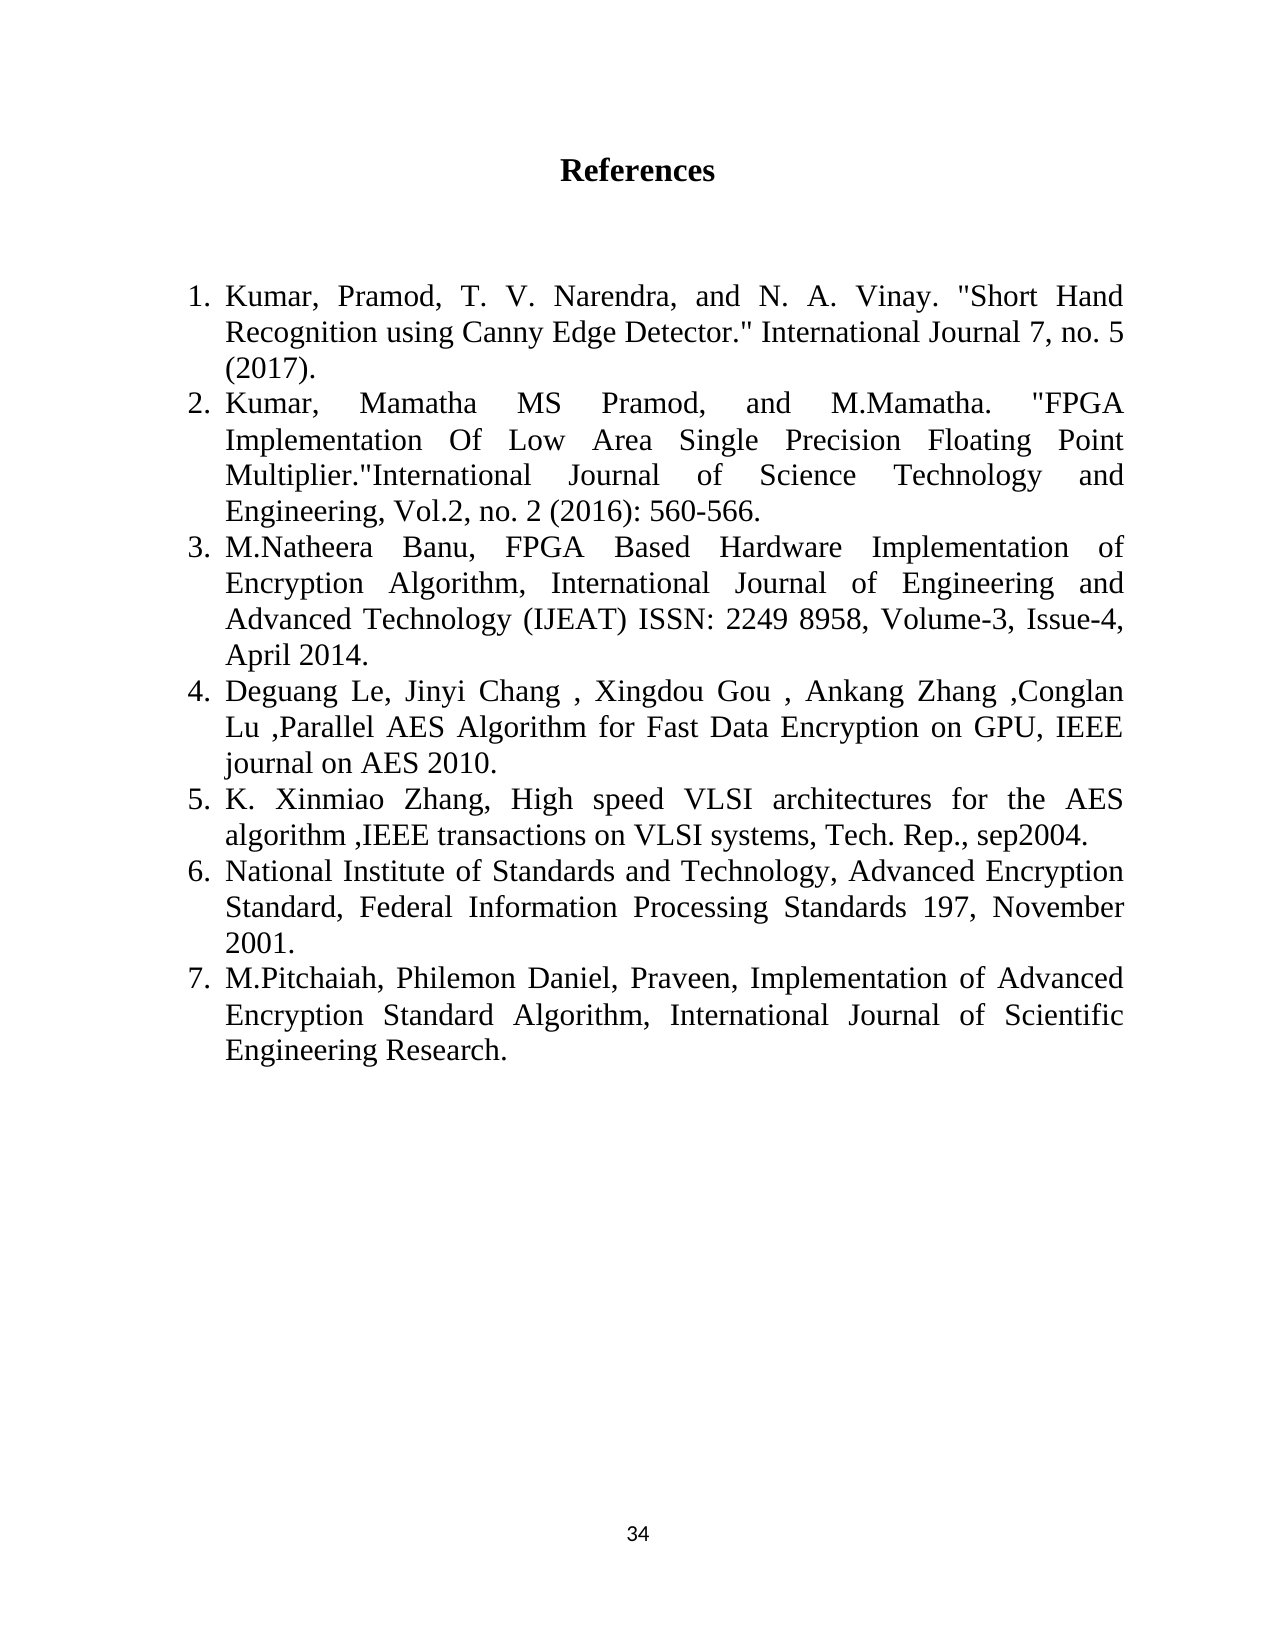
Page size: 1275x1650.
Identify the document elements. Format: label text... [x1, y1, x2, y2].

list National Institute of Standards and Technology, Advanced Encryption Standard, Federal Information Processing Standards 197, November 2001. [187, 852, 1125, 960]
list M.Natheera Banu, FPGA Based Hardware Implementation of Encryption Algorithm, International Journal of Engineering and Advanced Technology (IJEAT) ISSN: 2249 8958, Volume-3, Issue-4, April 2014. [187, 528, 1125, 672]
list Kumar, Mamatha MS Pramod, and M.Mamatha. "FPGA Implementation Of Low Area Single Precision Floating Point Multiplier."International Journal of Science Technology and Engineering, Vol.2, no. 2 (2016): 560-566. [187, 385, 1125, 528]
list Kumar, Pramod, T. V. Narendra, and N. A. Vinay. "Short Hand Recognition using Canny Edge Detector." International Journal 7, no. 5 (2017). [187, 277, 1125, 385]
list Deguang Le, Jinyi Chang , Xingdou Gou , Ankang Zhang ,Conglan Lu ,Parallel AES Algorithm for Fast Data Encryption on GPU, IEEE journal on AES 2010. [187, 672, 1125, 780]
list M.Pitchaiah, Philemon Daniel, Praveen, Implementation of Advanced Encryption Standard Algorithm, International Journal of Scientific Engineering Research. [187, 960, 1125, 1068]
text References [150, 150, 1125, 188]
list K. Xinmiao Zhang, High speed VLSI architectures for the AES algorithm ,IEEE transactions on VLSI systems, Tech. Rep., sep2004. [187, 780, 1125, 852]
